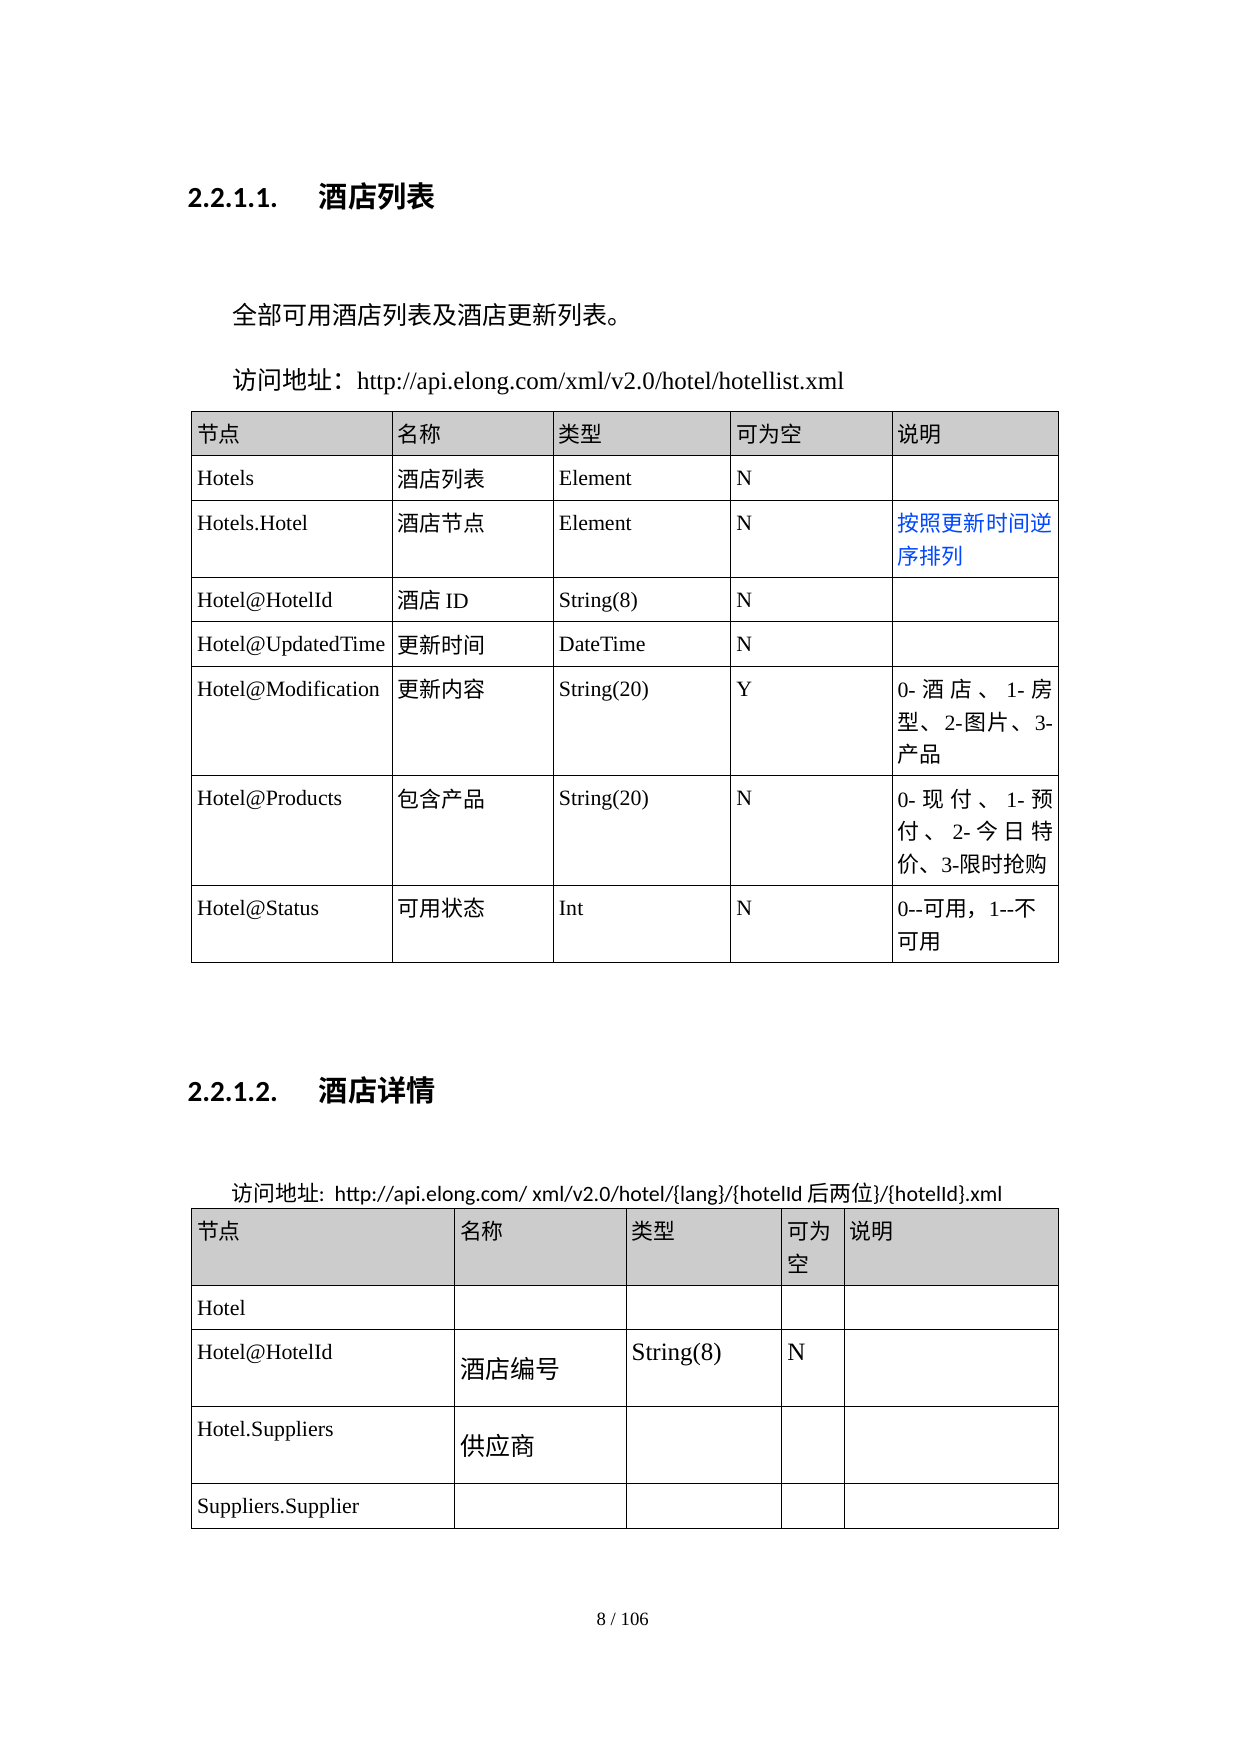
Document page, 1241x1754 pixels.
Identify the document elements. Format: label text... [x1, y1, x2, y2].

table_cell N [782, 1330, 844, 1406]
table_cell N [731, 776, 892, 885]
table_cell [845, 1330, 1058, 1406]
table_cell Hotel [192, 1286, 454, 1329]
table_cell Y [731, 667, 892, 775]
table_cell Hotels.Hotel [192, 501, 392, 577]
table_cell 更新时间 [393, 622, 553, 666]
table_cell [845, 1484, 1058, 1528]
table_header 类型 [554, 412, 730, 455]
table_header 可为空 [731, 412, 892, 455]
table_cell [782, 1484, 844, 1528]
table_cell 可用状态 [393, 886, 553, 962]
table_cell N [731, 456, 892, 500]
table_cell 更新内容 [393, 667, 553, 775]
table_cell Hotel@UpdatedTime [192, 622, 392, 666]
table_header 名称 [455, 1209, 626, 1285]
table_cell String(8) [627, 1330, 781, 1406]
table_cell Hotel@Modification [192, 667, 392, 775]
table_cell [845, 1286, 1058, 1329]
table_cell String(20) [554, 776, 730, 885]
table_cell 酒店节点 [393, 501, 553, 577]
table_header 节点 [192, 1209, 454, 1285]
text 访问地址: http://api.elong.com/ xml/v2.0/hotel/{lang}/{hotelId后两位}/{hotelId}.xml [187, 1175, 1053, 1208]
table_cell 酒店列表 [393, 456, 553, 500]
table_cell 0--可用，1--不可用 [893, 886, 1058, 962]
table_header 节点 [192, 412, 392, 455]
table_cell N [731, 886, 892, 962]
subtitle 酒店详情 [187, 1056, 1053, 1121]
table_cell Int [554, 886, 730, 962]
table_cell Element [554, 501, 730, 577]
table_cell N [731, 578, 892, 621]
table_cell 0-现付、1-预付、2-今日特价、3-限时抢购 [893, 776, 1058, 885]
table_header 类型 [627, 1209, 781, 1285]
table_cell 按照更新时间逆序排列 [893, 501, 1058, 577]
table_cell Hotel@HotelId [192, 578, 392, 621]
subtitle 酒店列表 [187, 162, 1053, 227]
table_cell 0-酒店、1-房型、2-图片、3-产品 [893, 667, 1058, 775]
table_header 说明 [845, 1209, 1058, 1285]
table_cell 酒店编号 [455, 1330, 626, 1406]
table_cell [455, 1286, 626, 1329]
table_cell N [731, 501, 892, 577]
table_cell Element [554, 456, 730, 500]
table_cell [455, 1484, 626, 1528]
table_cell Hotel@Status [192, 886, 392, 962]
table_cell 供应商 [455, 1407, 626, 1483]
table_cell [627, 1484, 781, 1528]
table_cell Hotel@Products [192, 776, 392, 885]
table_cell String(20) [554, 667, 730, 775]
text 访问地址：http://api.elong.com/xml/v2.0/hotel/hotellist.xml [232, 346, 1053, 411]
table_cell Hotel.Suppliers [192, 1407, 454, 1483]
table_cell [893, 622, 1058, 666]
table_cell [627, 1286, 781, 1329]
table_cell 酒店ID [393, 578, 553, 621]
table_header 名称 [393, 412, 553, 455]
table_cell [893, 578, 1058, 621]
table_cell Hotel@HotelId [192, 1330, 454, 1406]
table_cell [782, 1286, 844, 1329]
table_cell Suppliers.Supplier [192, 1484, 454, 1528]
text 全部可用酒店列表及酒店更新列表。 [232, 281, 1053, 346]
table_cell DateTime [554, 622, 730, 666]
table_header 说明 [893, 412, 1058, 455]
table_cell Hotels [192, 456, 392, 500]
table_header 可为空 [782, 1209, 844, 1285]
table_cell N [731, 622, 892, 666]
table_cell [782, 1407, 844, 1483]
table_cell [893, 456, 1058, 500]
table_cell 包含产品 [393, 776, 553, 885]
table_cell String(8) [554, 578, 730, 621]
table_cell [627, 1407, 781, 1483]
table_cell [845, 1407, 1058, 1483]
